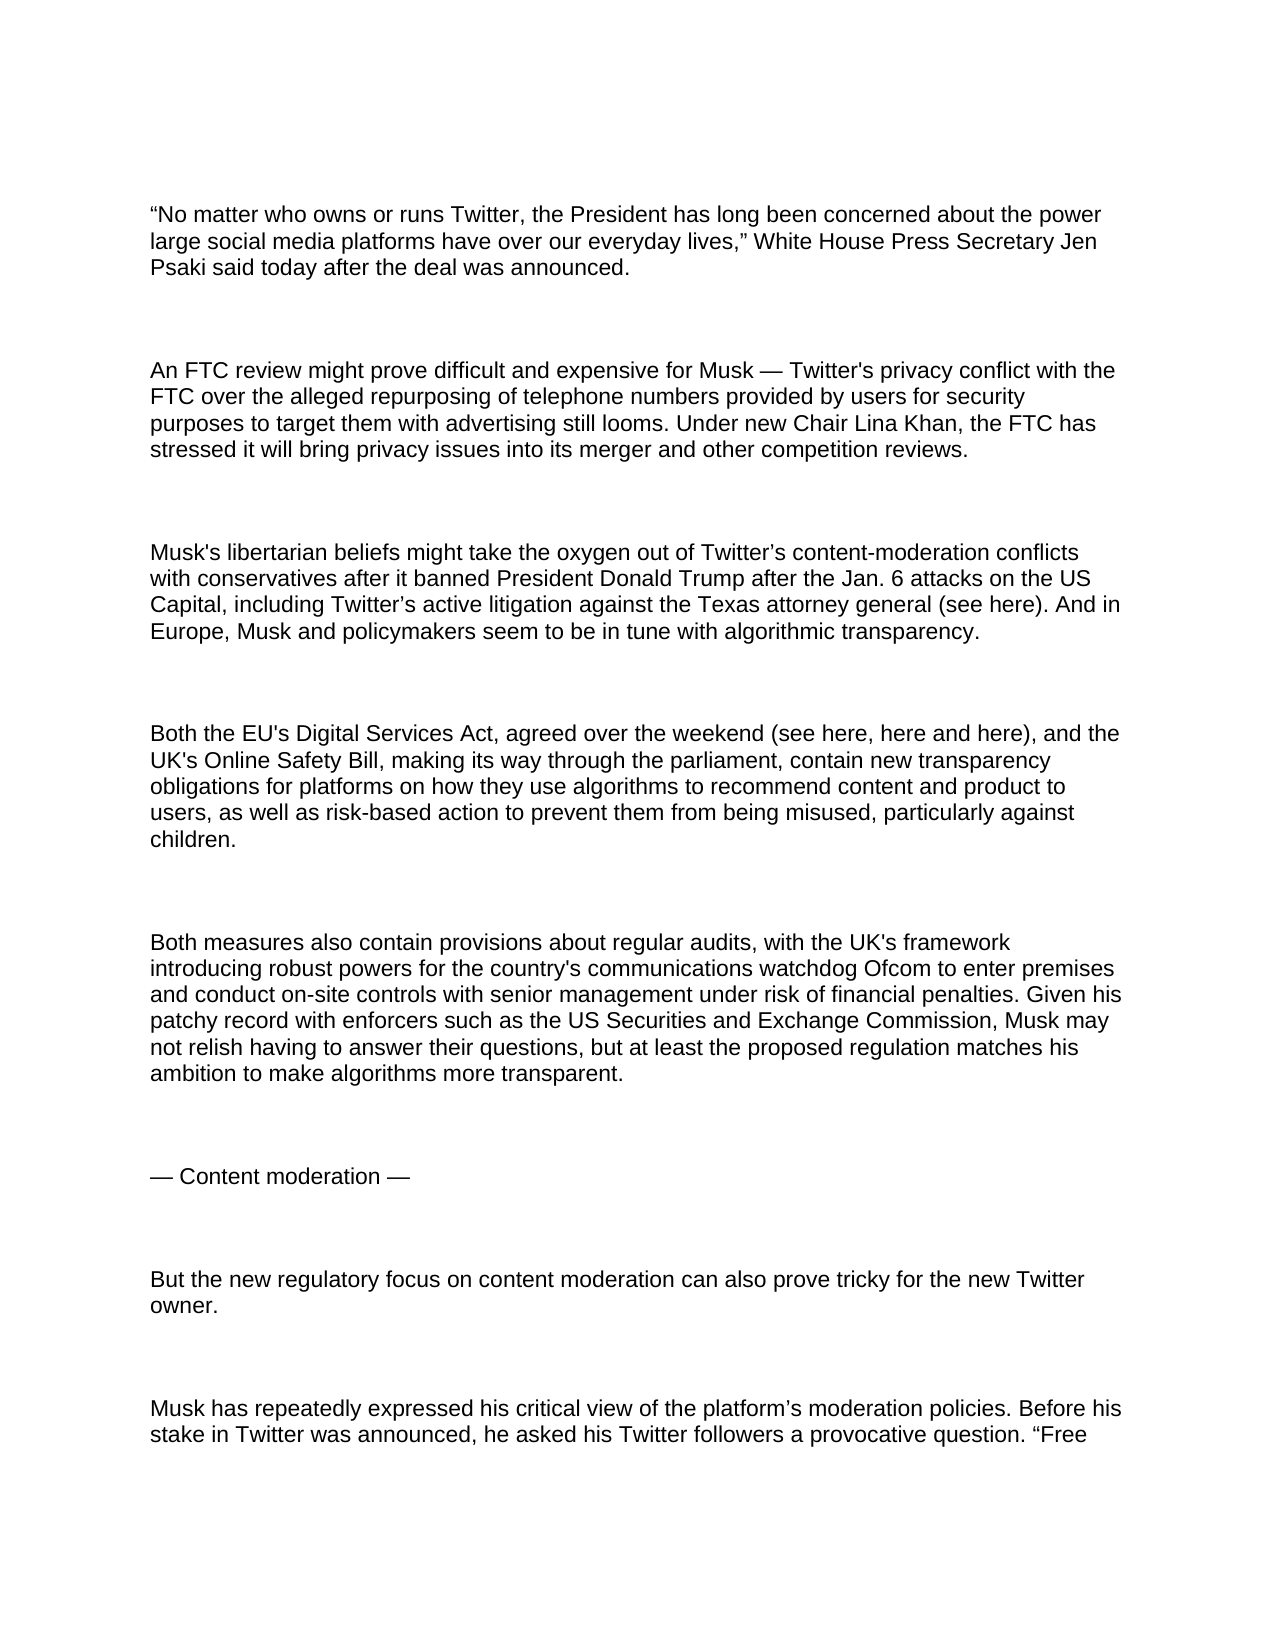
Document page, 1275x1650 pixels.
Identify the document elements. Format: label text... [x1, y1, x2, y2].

text Both the EU's Digital Services Act, agreed over the weekend (see here, here and here), and the UK's Online Safety Bill, making its way through the parliament, contain new transparency obligations for platforms on how they use algorithms to recommend content and product to users, as well as risk-based action to prevent them from being misused, particularly against children. [150, 720, 1125, 852]
text Both measures also contain provisions about regular audits, with the UK's framework introducing robust powers for the country's communications watchdog Ofcom to enter premises and conduct on-site controls with senior management under risk of financial penalties. Given his patchy record with enforcers such as the US Securities and Exchange Commission, Musk may not relish having to answer their questions, but at least the proposed regulation matches his ambition to make algorithms more transparent. [150, 928, 1125, 1087]
text But the new regulatory focus on content moderation can also prove tricky for the new Twitter owner. [150, 1266, 1125, 1318]
text “No matter who owns or runs Twitter, the President has long been concerned about the power large social media platforms have over our everyday lives,” White House Press Secretary Jen Psaki said today after the deal was announced. [150, 201, 1125, 280]
text — Content moderation — [150, 1163, 1125, 1189]
text Musk's libertarian beliefs might take the oxygen out of Twitter’s content-moderation conflicts with conservatives after it banned President Donald Trump after the Jan. 6 attacks on the US Capital, including Twitter’s active litigation against the Texas attorney general (see here). And in Europe, Musk and policymakers seem to be in tune with algorithmic transparency. [150, 538, 1125, 644]
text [150, 1395, 1125, 1447]
text An FTC review might prove difficult and expensive for Musk — Twitter's privacy conflict with the FTC over the alleged repurposing of telephone numbers provided by users for security purposes to target them with advertising still looms. Under new Chair Lina Khan, the FTC has stressed it will bring privacy issues into its merger and other competition reviews. [150, 357, 1125, 462]
